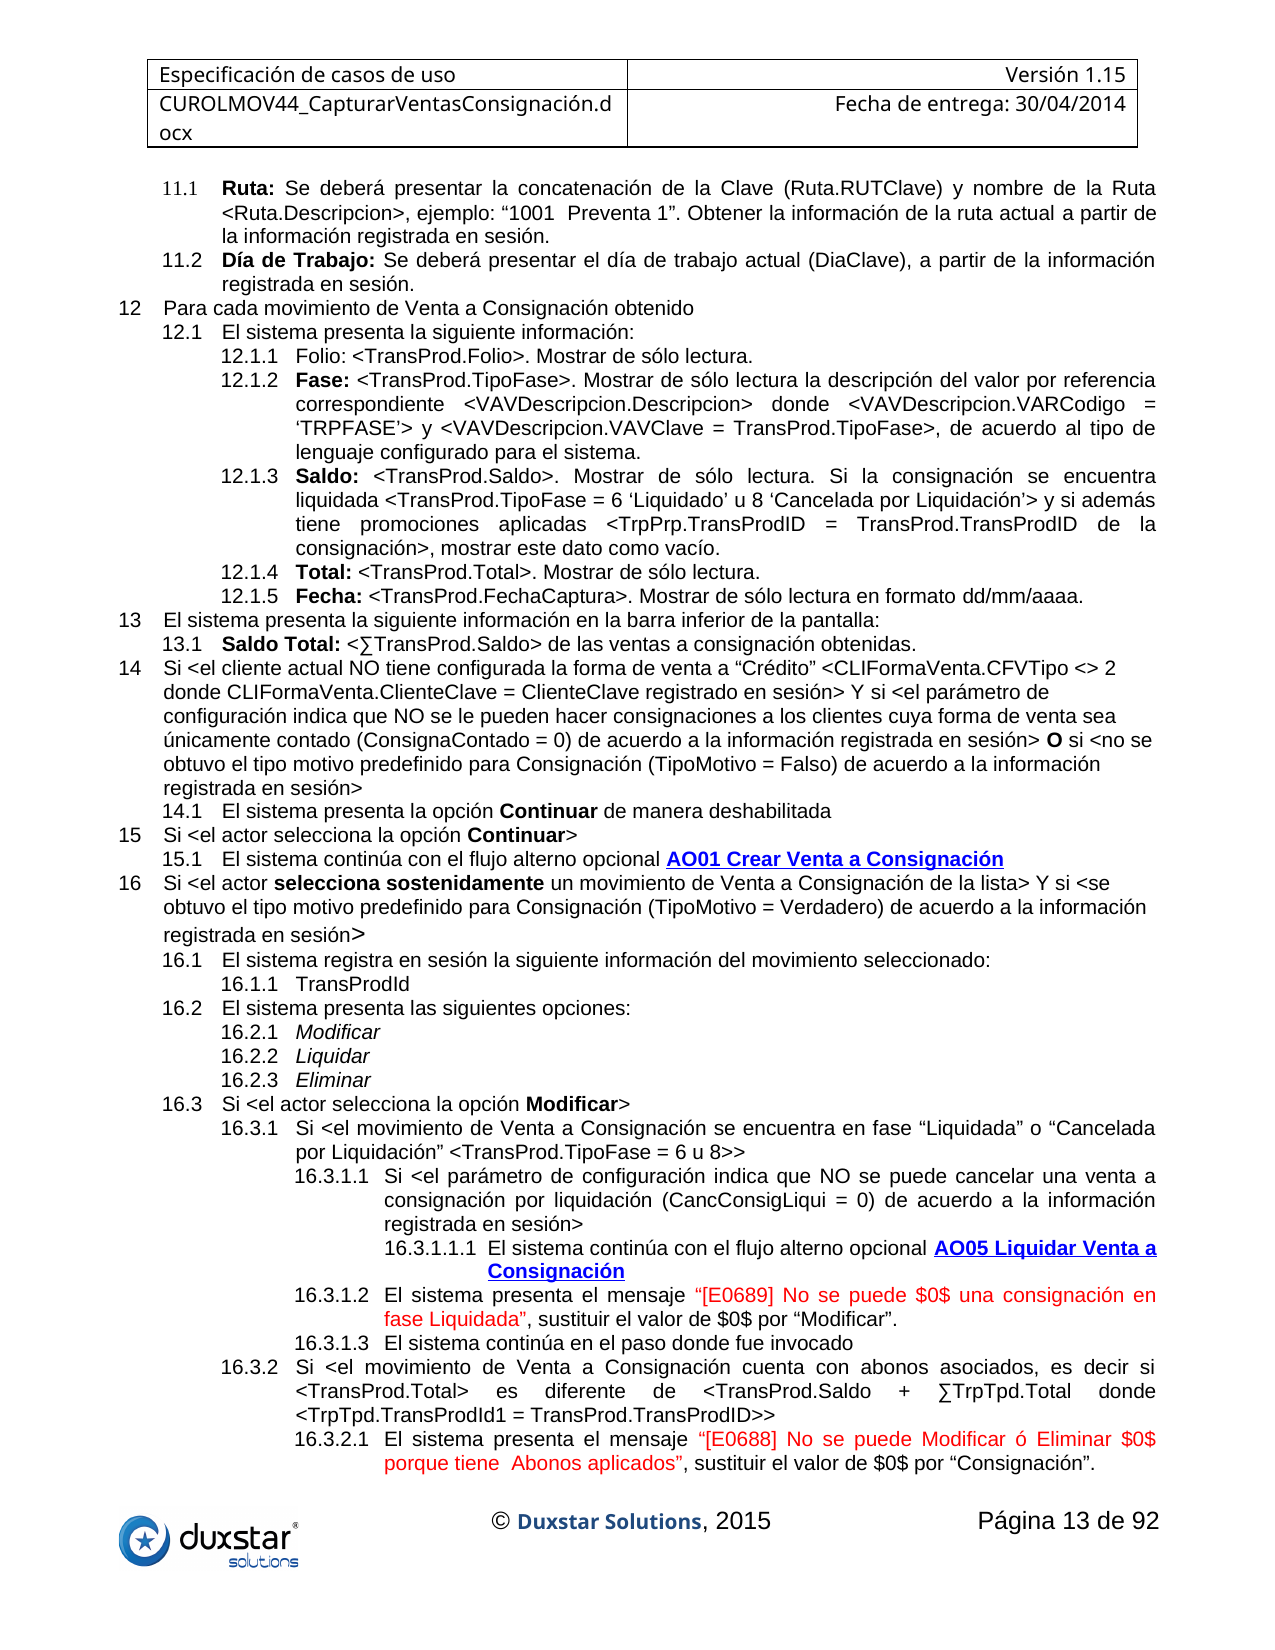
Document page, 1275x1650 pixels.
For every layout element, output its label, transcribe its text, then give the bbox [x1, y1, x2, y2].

list Total: <TransProd.Total>. Mostrar de sólo lectura. [220, 560, 1157, 584]
list El sistema presenta la siguiente información: [162, 320, 1157, 344]
list Eliminar [220, 1068, 1157, 1092]
list El sistema presenta las siguientes opciones: [162, 996, 1157, 1020]
list Día de Trabajo: Se deberá presentar el día de trabajo actual (DiaClave), a partir de la información registrada en sesión. [162, 248, 1157, 296]
list Liquidar [220, 1044, 1157, 1068]
list Saldo: <TransProd.Saldo>. Mostrar de sólo lectura. Si la consignación se encuentra liquidada <TransProd.TipoFase = 6 ‘Liquidado’ u 8 ‘Cancelada por Liquidación’> y si además tiene promociones aplicadas <TrpPrp.TransProdID = TransProd.TransProdID de la consignación>, mostrar este dato como vacío. [220, 464, 1157, 560]
list Para cada movimiento de Venta a Consignación obtenido [118, 296, 1157, 320]
list Si <el actor selecciona sostenidamente un movimiento de Venta a Consignación de la lista> Y si <se obtuvo el tipo motivo predefinido para Consignación (TipoMotivo = Verdadero) de acuerdo a la información registrada en sesión> [118, 871, 1157, 948]
list Si <el actor selecciona la opción Continuar> [118, 823, 1157, 847]
list Fase: <TransProd.TipoFase>. Mostrar de sólo lectura la descripción del valor por referencia correspondiente <VAVDescripcion.Descripcion> donde <VAVDescripcion.VARCodigo = ‘TRPFASE’> y <VAVDescripcion.VAVClave = TransProd.TipoFase>, de acuerdo al tipo de lenguaje configurado para el sistema. [220, 368, 1157, 464]
list El sistema registra en sesión la siguiente información del movimiento seleccionado: [162, 948, 1157, 972]
list Modificar [220, 1020, 1157, 1044]
list Si <el parámetro de configuración indica que NO se puede cancelar una venta a consignación por liquidación (CancConsigLiqui = 0) de acuerdo a la información registrada en sesión> [294, 1163, 1157, 1235]
list Folio: <TransProd.Folio>. Mostrar de sólo lectura. [220, 344, 1157, 368]
list Si <el movimiento de Venta a Consignación cuenta con abonos asociados, es decir si <TransProd.Total> es diferente de <TransProd.Saldo + ∑TrpTpd.Total donde <TrpTpd.TransProdId1 = TransProd.TransProdID>> [220, 1355, 1157, 1427]
list Si <el actor selecciona la opción Modificar> [162, 1092, 1157, 1116]
list El sistema continúa en el paso donde fue invocado [294, 1331, 1157, 1355]
list El sistema continúa con el flujo alterno opcional AO01 Crear Venta a Consignación [162, 847, 1157, 871]
list TransProdId [220, 972, 1157, 996]
list El sistema presenta la siguiente información en la barra inferior de la pantalla: [118, 608, 1157, 632]
list Saldo Total: <∑TransProd.Saldo> de las ventas a consignación obtenidas. [162, 632, 1157, 656]
list El sistema presenta el mensaje “[E0689] No se puede $0$ una consignación en fase Liquidada”, sustituir el valor de $0$ por “Modificar”. [294, 1283, 1157, 1331]
list El sistema presenta la opción Continuar de manera deshabilitada [162, 799, 1157, 823]
list Ruta: Se deberá presentar la concatenación de la Clave (Ruta.RUTClave) y nombre de la Ruta <Ruta.Descripcion>, ejemplo: “1001 Preventa 1”. Obtener la información de la ruta actual a partir de la información registrada en sesión. [162, 176, 1157, 248]
list Fecha: <TransProd.FechaCaptura>. Mostrar de sólo lectura en formato dd/mm/aaaa. [220, 584, 1157, 608]
picture [118, 1506, 299, 1571]
list Si <el cliente actual NO tiene configurada la forma de venta a “Crédito” <CLIFormaVenta.CFVTipo <> 2 donde CLIFormaVenta.ClienteClave = ClienteClave registrado en sesión> Y si <el parámetro de configuración indica que NO se le pueden hacer consignaciones a los clientes cuya forma de venta sea únicamente contado (ConsignaContado = 0) de acuerdo a la información registrada en sesión> O si <no se obtuvo el tipo motivo predefinido para Consignación (TipoMotivo = Falso) de acuerdo a la información registrada en sesión> [118, 656, 1157, 799]
list El sistema presenta el mensaje “[E0688] No se puede Modificar ó Eliminar $0$ porque tiene Abonos aplicados”, sustituir el valor de $0$ por “Consignación”. [294, 1427, 1157, 1475]
list El sistema continúa con el flujo alterno opcional AO05 Liquidar Venta a Consignación [384, 1235, 1157, 1283]
list Si <el movimiento de Venta a Consignación se encuentra en fase “Liquidada” o “Cancelada por Liquidación” <TransProd.TipoFase = 6 u 8>> [220, 1116, 1157, 1163]
